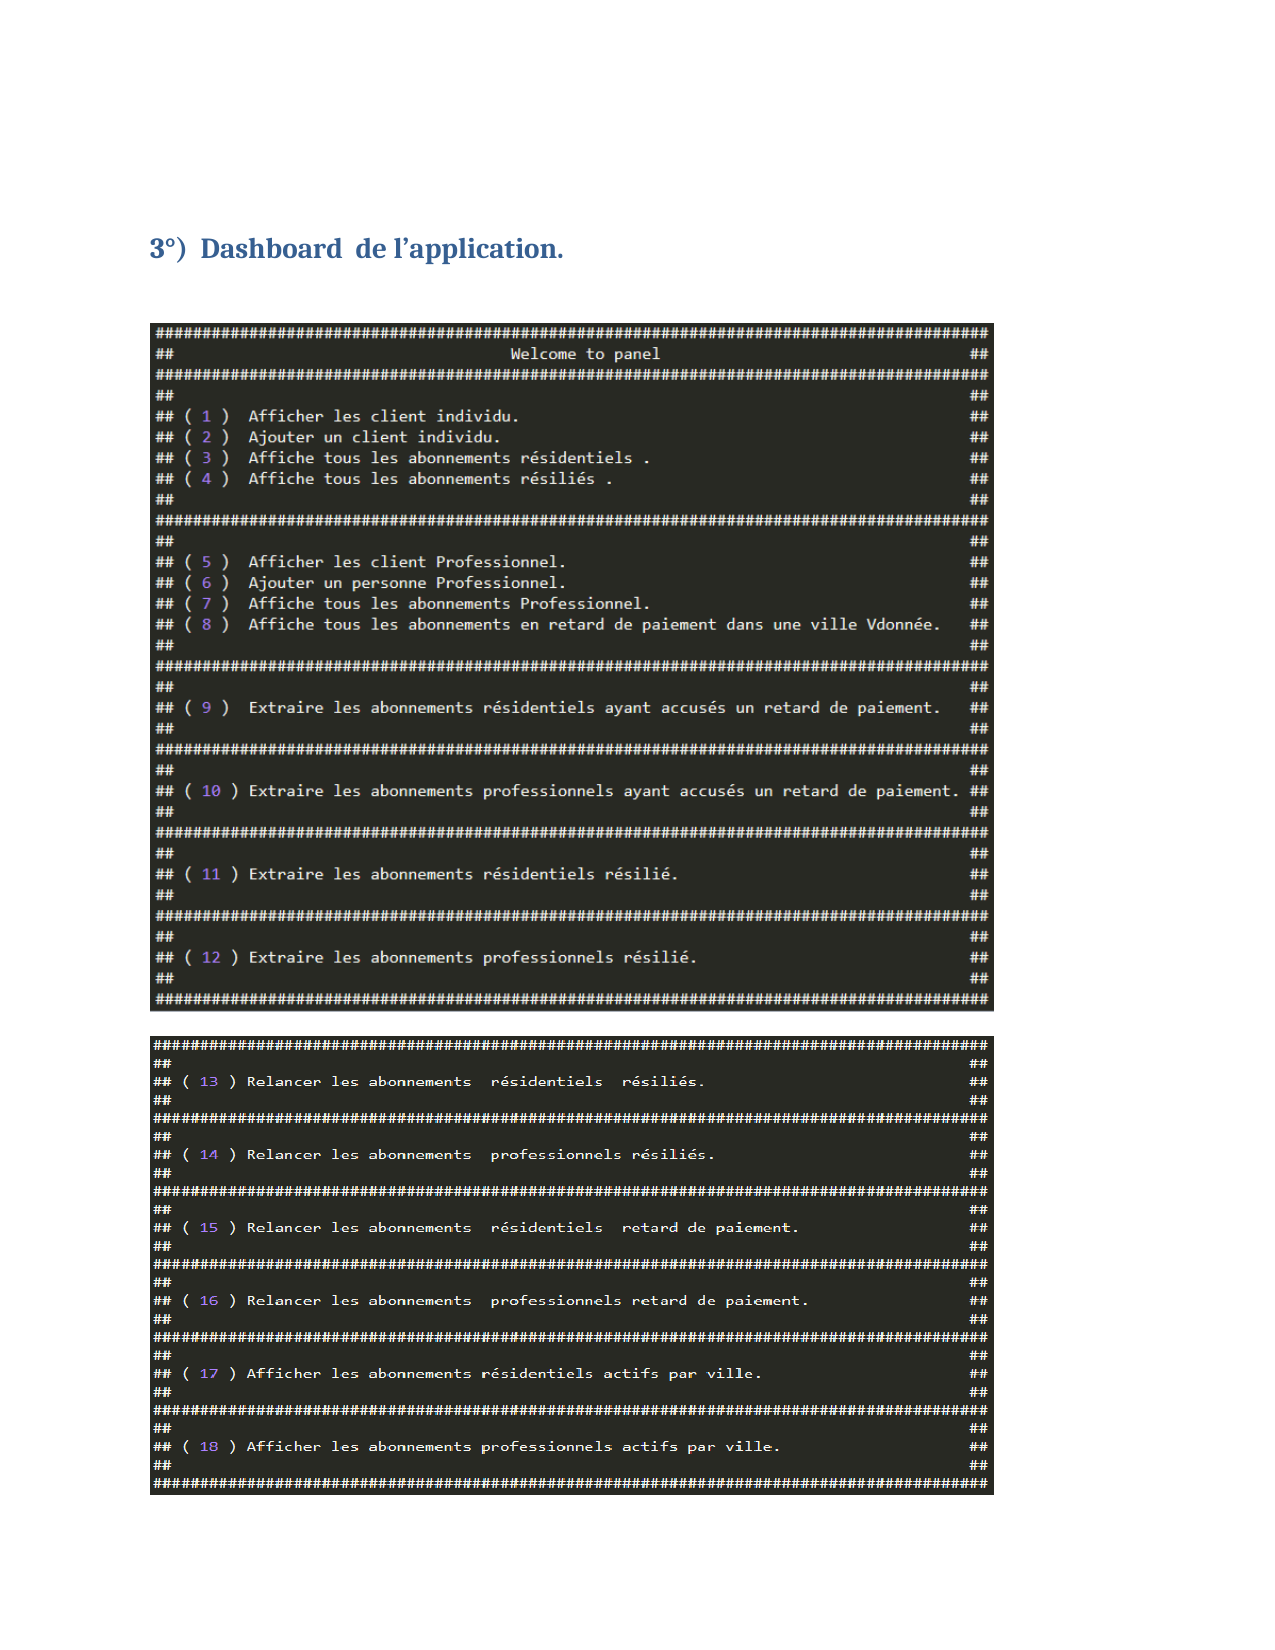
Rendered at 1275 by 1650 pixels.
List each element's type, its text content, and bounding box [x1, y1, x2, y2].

picture [150, 1036, 994, 1495]
picture [150, 323, 994, 1012]
subtitle 3°) Dashboard de l’application. [150, 232, 1125, 266]
